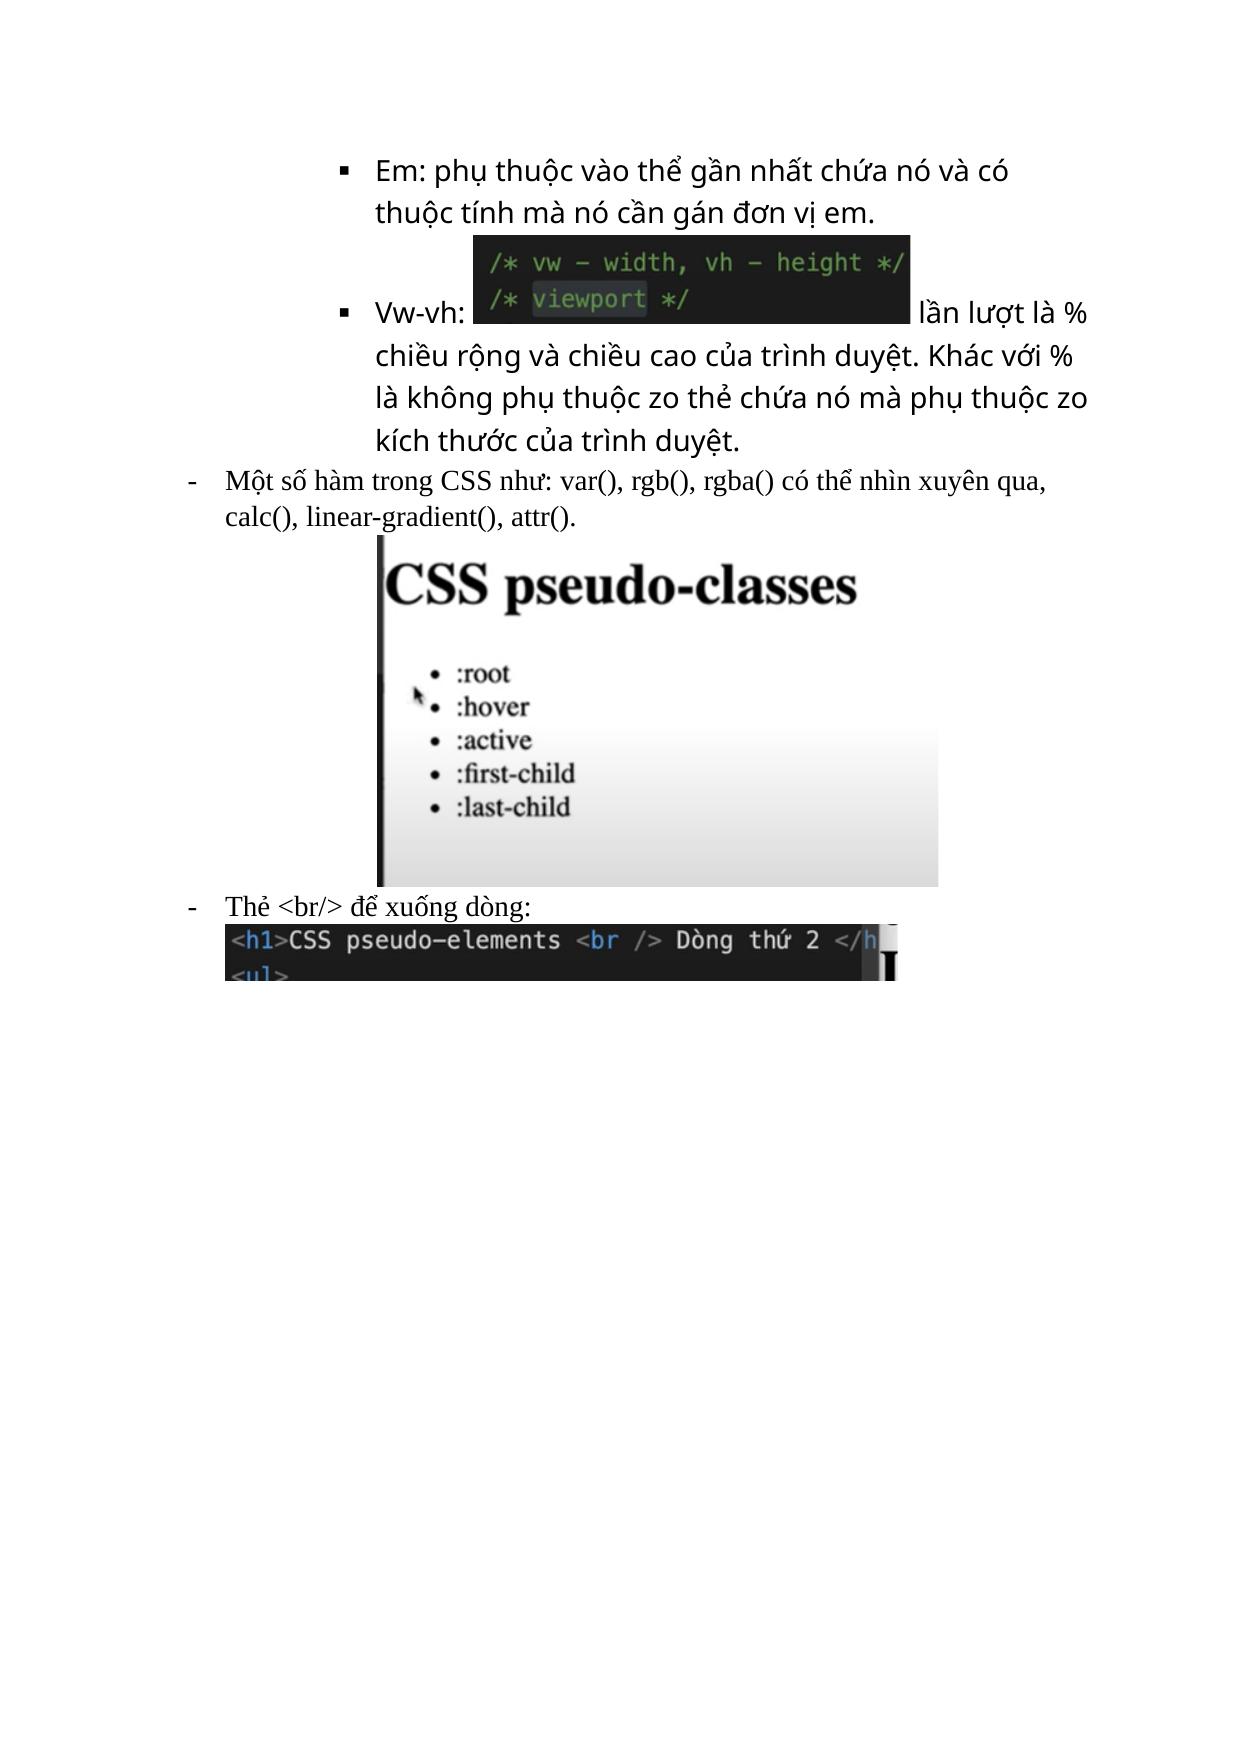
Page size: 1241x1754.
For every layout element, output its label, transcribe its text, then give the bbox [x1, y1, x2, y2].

list Em: phụ thuộc vào thể gần nhất chứa nó và có thuộc tính mà nó cần gán đơn vị em. [337, 150, 1090, 232]
picture [225, 924, 898, 981]
list Một số hàm trong CSS như: var(), rgb(), rgba() có thể nhìn xuyên qua, calc(), linear-gradient(), attr(). [187, 463, 1090, 533]
picture [473, 235, 911, 324]
picture [377, 535, 939, 887]
list Vw-vh: lần lượt là % chiều rộng và chiều cao của trình duyệt. Khác với % là không phụ thuộc zo thẻ chứa nó mà phụ thuộc zo kích thước của trình duyệt. [337, 236, 1090, 460]
